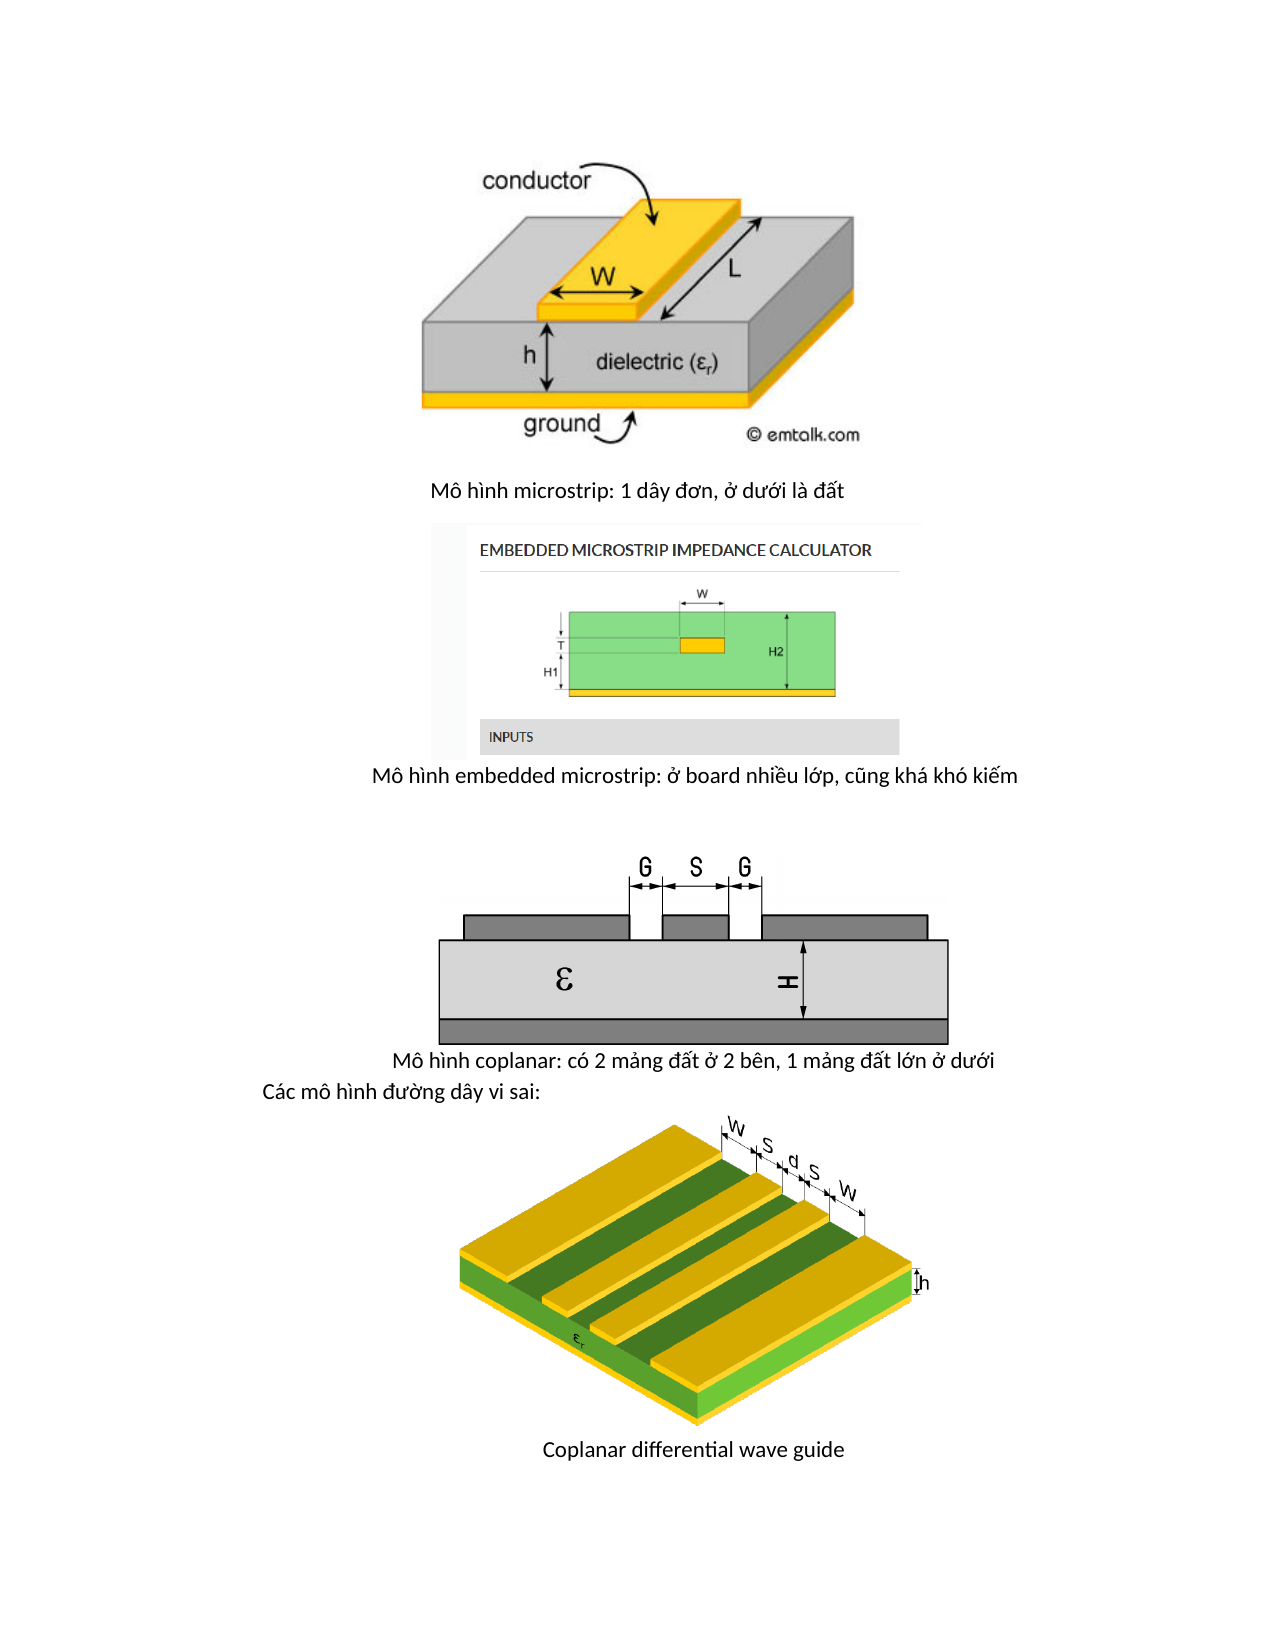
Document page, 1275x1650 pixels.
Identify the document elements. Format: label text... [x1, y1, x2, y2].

list Mô hình coplanar: có 2 mảng đất ở 2 bên, 1 mảng đất lớn ở dưới [262, 1047, 1125, 1075]
list Các mô hình đường dây vi sai: [262, 1077, 1125, 1105]
picture [431, 523, 922, 760]
list Coplanar differential wave guide [262, 1435, 1125, 1463]
text Mô hình microstrip: 1 dây đơn, ở dưới là đất [150, 476, 1125, 504]
picture [438, 855, 949, 1045]
picture [451, 1107, 937, 1434]
list Mô hình embedded microstrip: ở board nhiều lớp, cũng khá khó kiếm [227, 762, 1125, 790]
picture [400, 150, 875, 458]
